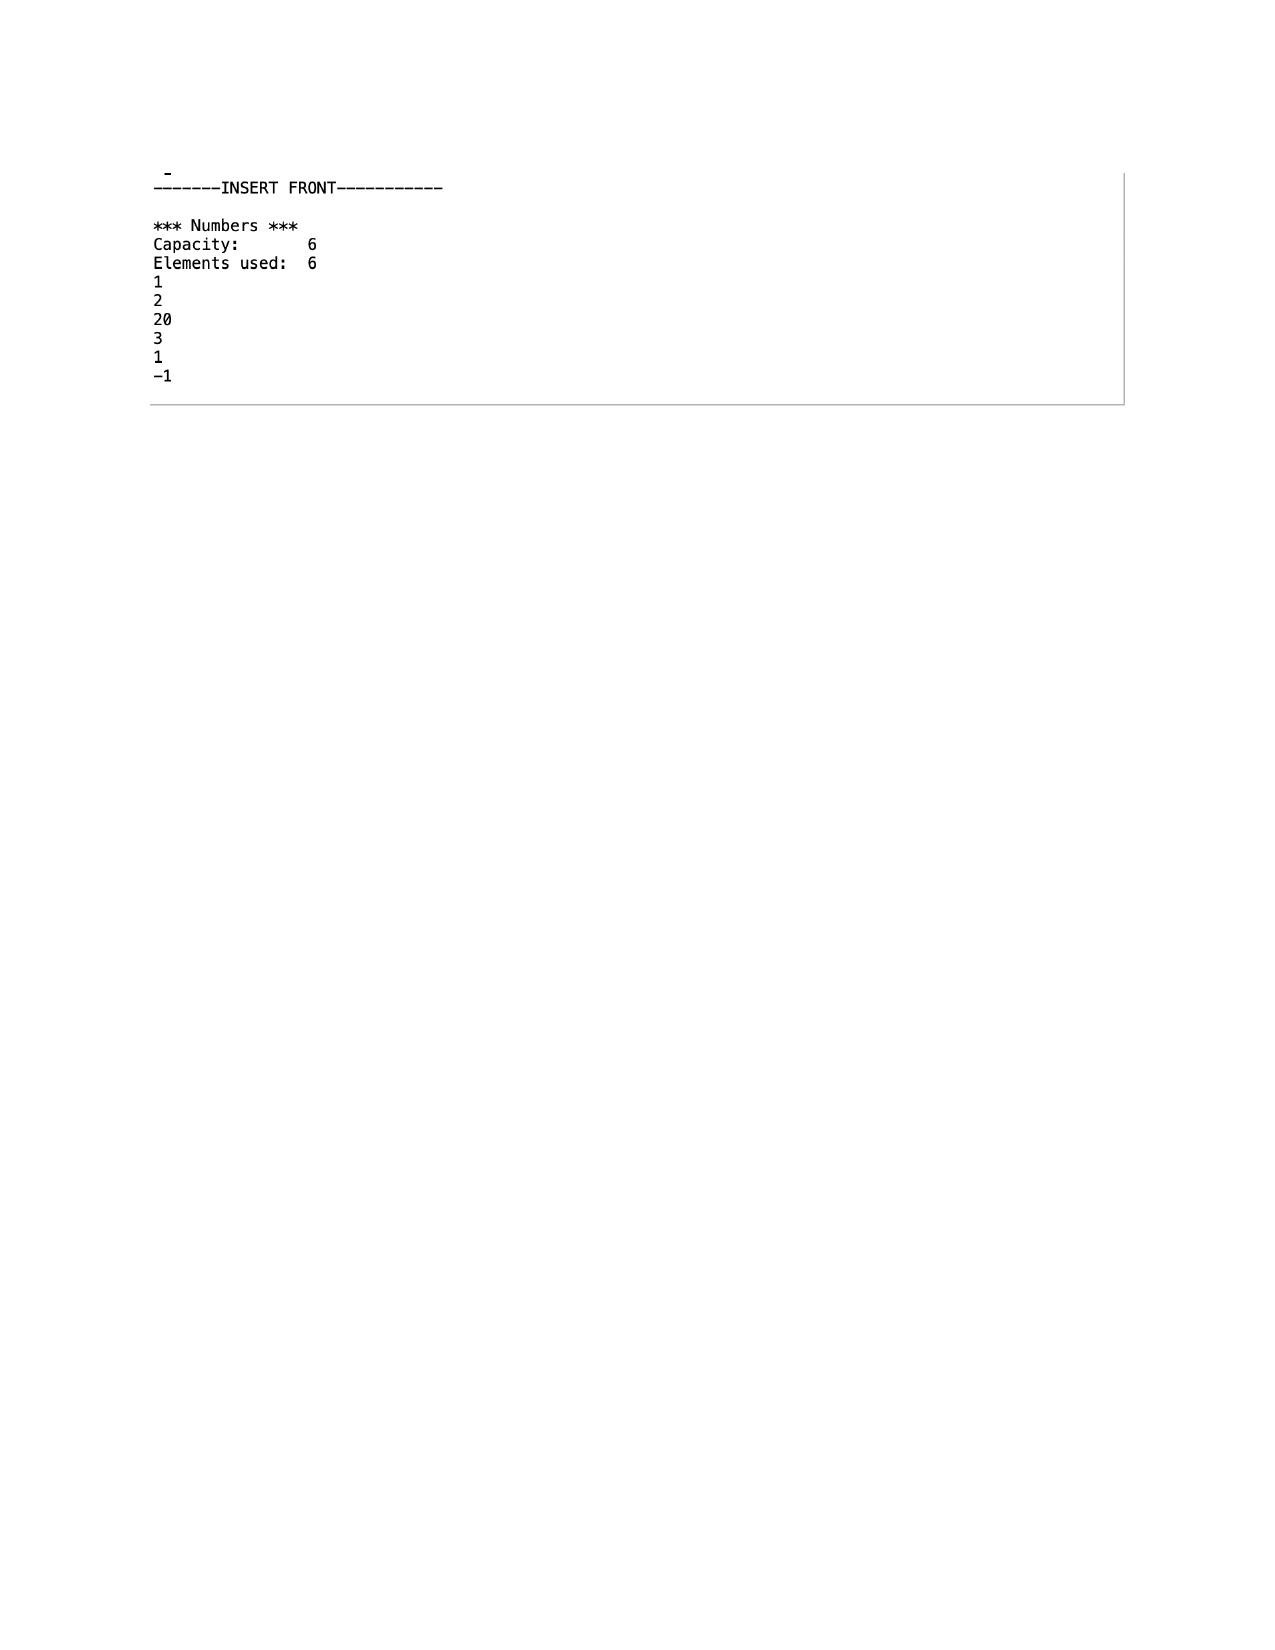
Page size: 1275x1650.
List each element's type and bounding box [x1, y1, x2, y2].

picture [150, 173, 1125, 408]
